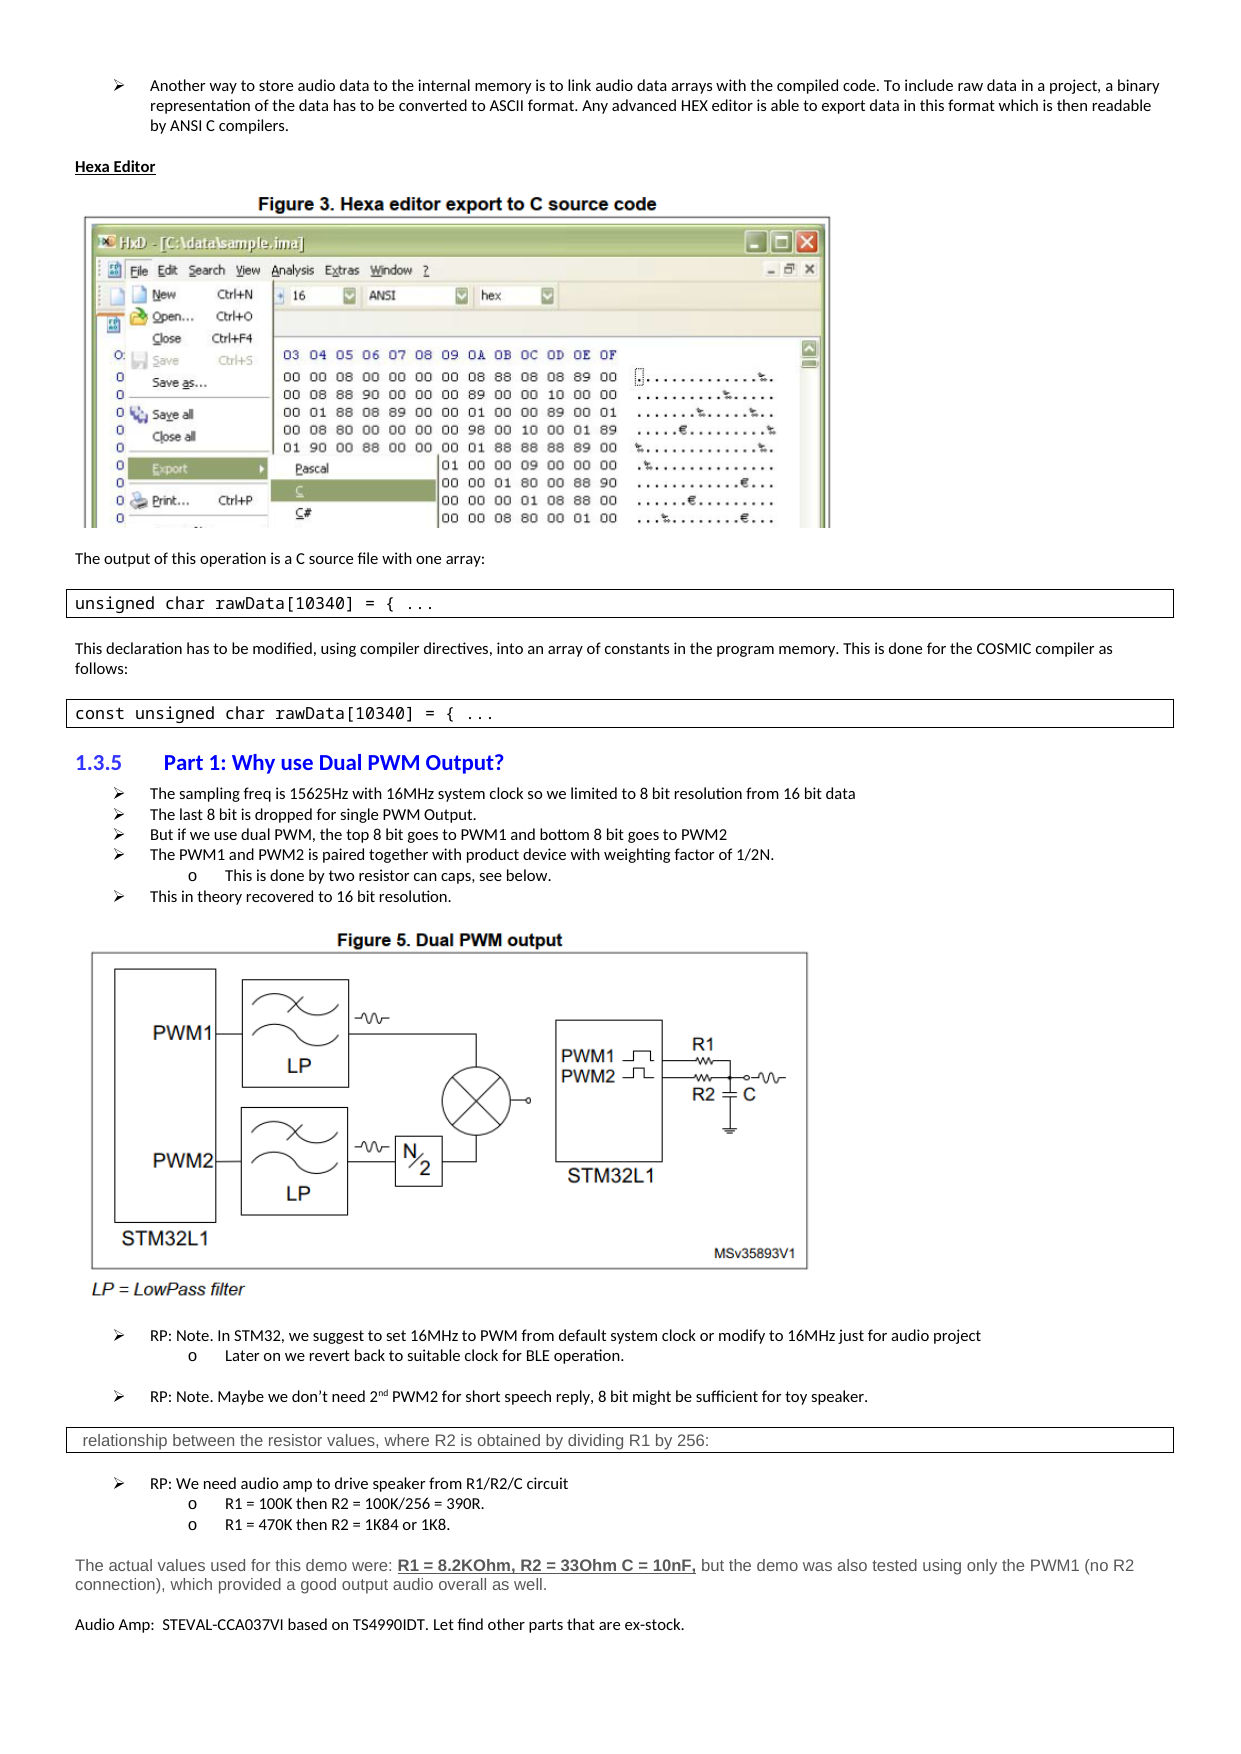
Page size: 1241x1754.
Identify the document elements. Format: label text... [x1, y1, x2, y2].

list Later on we revert back to suitable clock for BLE operation. [187, 1345, 1165, 1366]
text The output of this operation is a C source file with one array: [75, 548, 1165, 568]
text This declaration has to be modified, using compiler directives, into an array of constants in the program memory. This is done for the COSMIC compiler as follows: [75, 638, 1165, 678]
text The actual values used for this demo were: R1 = 8.2KOhm, R2 = 33Ohm C = 10nF, but the demo was also tested using only the PWM1 (no R2 connection), which provided a good output audio overall as well. [548, 1556, 1165, 1594]
list RP: Note. In STM32, we suggest to set 16MHz to PWM from default system clock or modify to 16MHz just for audio project [112, 1325, 1165, 1345]
list But if we use dual PWM, the top 8 bit goes to PWM1 and bottom 8 bit goes to PWM2 [112, 824, 1165, 844]
text unsigned char rawData[10340] = { ... [67, 590, 1173, 617]
text relationship between the resistor values, where R2 is obtained by dividing R1 by 256: [67, 1428, 1173, 1452]
list RP: Note. Maybe we don’t need 2nd PWM2 for short speech reply, 8 bit might be sufficient for toy speaker. [112, 1387, 1165, 1407]
list This in theory recovered to 16 bit resolution. [112, 886, 1165, 906]
picture [75, 926, 819, 1305]
list R1 = 100K then R2 = 100K/256 = 390R. [187, 1493, 1165, 1514]
list Another way to store audio data to the internal memory is to link audio data arrays with the compiled code. To include raw data in a project, a binary representation of the data has to be converted to ASCII format. Any advanced HEX editor is able to export data in this format which is then readable by ANSI C compilers. [112, 75, 1165, 136]
list RP: We need audio amp to drive speaker from R1/R2/C circuit [112, 1473, 1165, 1493]
list R1 = 470K then R2 = 1K84 or 1K8. [187, 1514, 1165, 1536]
subtitle Part 1: Why use Dual PWM Output? [75, 748, 1165, 776]
list This is done by two resistor can caps, see below. [187, 865, 1165, 886]
list The sampling freq is 15625Hz with 16MHz system clock so we limited to 8 bit resolution from 16 bit data [112, 784, 1165, 804]
text const unsigned char rawData[10340] = { ... [67, 700, 1173, 727]
picture [75, 196, 833, 528]
list The PWM1 and PWM2 is paired together with product device with weighting factor of 1/2N. [112, 844, 1165, 865]
list The last 8 bit is dropped for single PWM Output. [112, 804, 1165, 824]
text Audio Amp: STEVAL-CCA037VI based on TS4990IDT. Let find other parts that are ex-stock. [75, 1614, 1165, 1635]
text Hexa Editor [75, 156, 1165, 177]
